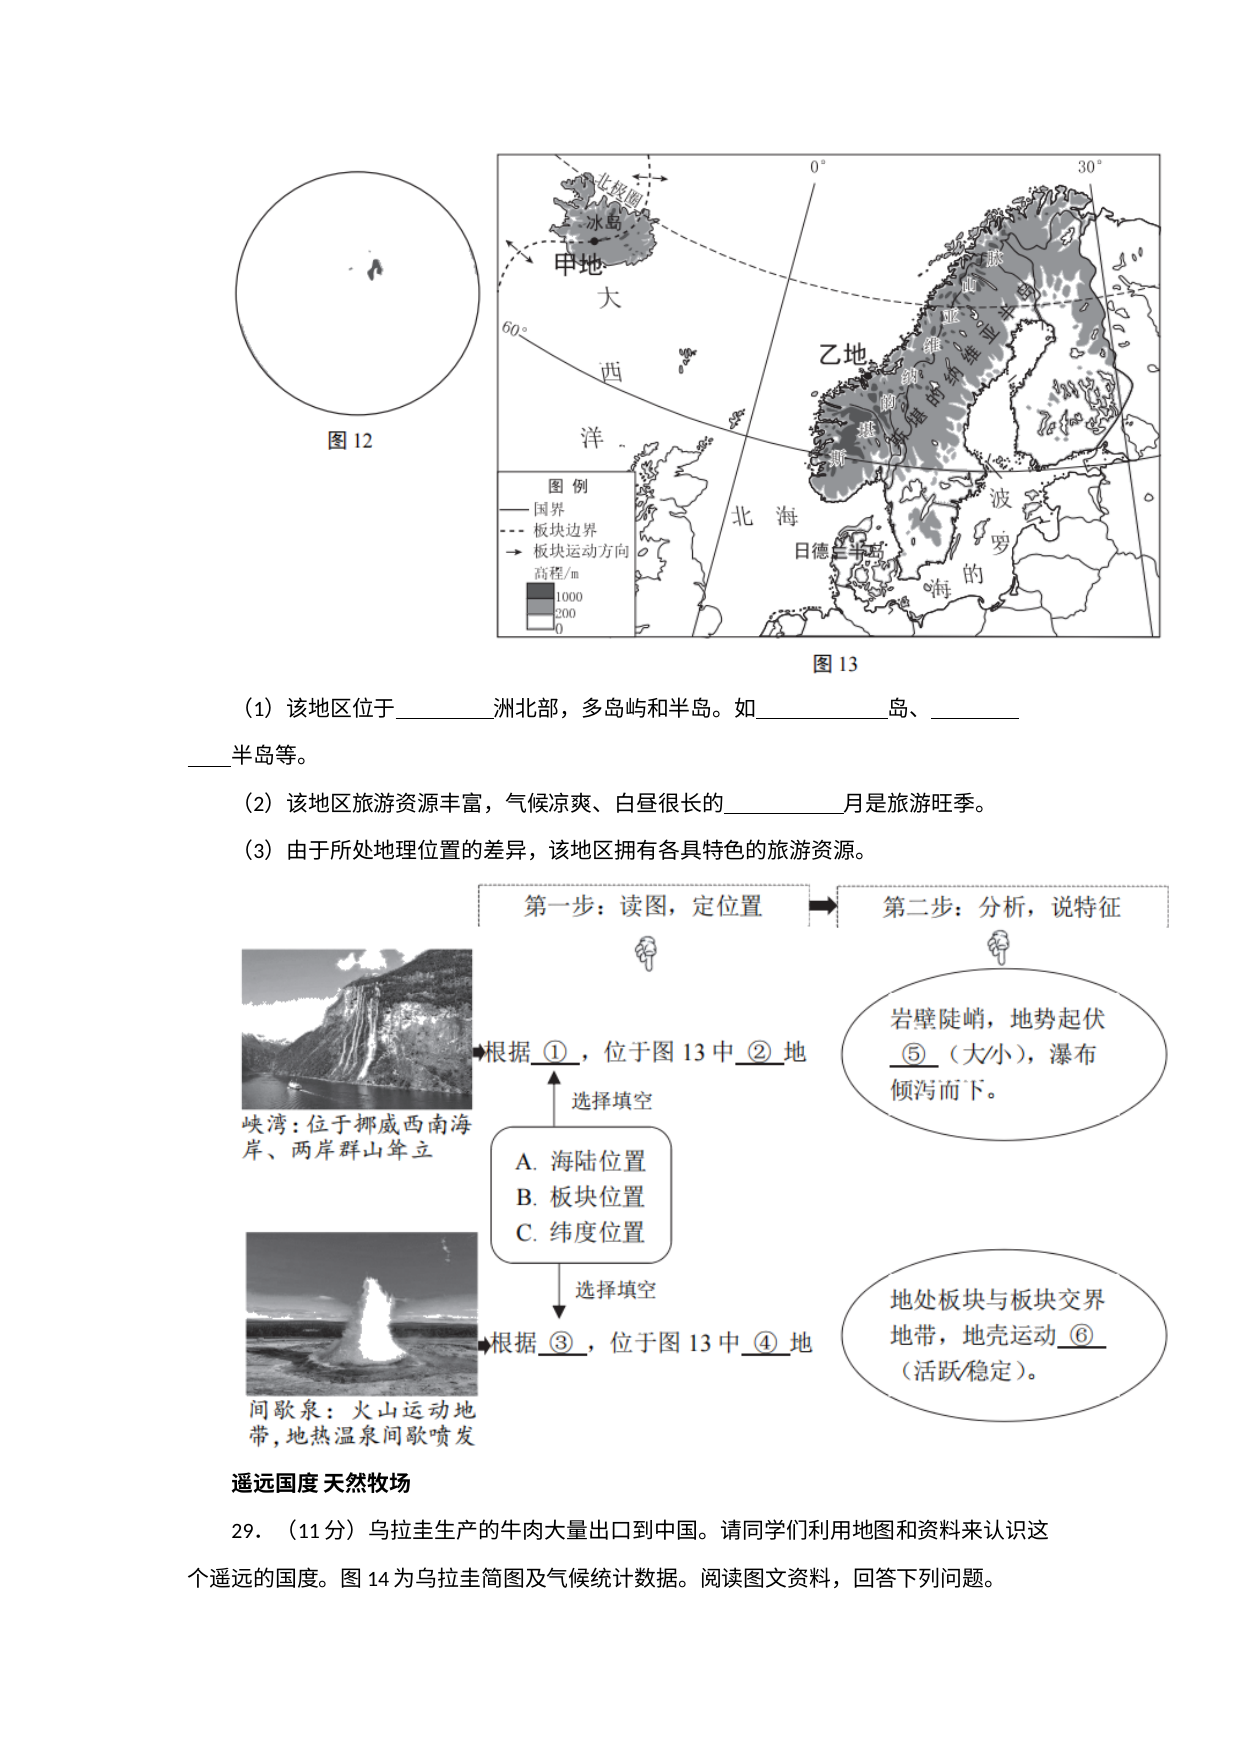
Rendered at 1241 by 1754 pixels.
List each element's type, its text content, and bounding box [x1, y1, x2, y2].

text 29．（11分）乌拉圭生产的牛肉大量出口到中国。请同学们利用地图和资料来认识这个遥远的国度。图14为乌拉圭简图及气候统计数据。阅读图文资料，回答下列问题。 [187, 1513, 1053, 1593]
text （1）该地区位于 洲北部，多岛屿和半岛。如 岛、 半岛等。 [187, 691, 1053, 770]
picture [231, 881, 1175, 1453]
text （2）该地区旅游资源丰富，气候凉爽、白昼很长的 月是旅游旺季。 [187, 786, 1053, 818]
text （3）由于所处地理位置的差异，该地区拥有各具特色的旅游资源。 [187, 833, 1053, 865]
picture [231, 150, 1167, 678]
text 遥远国度 天然牧场 [187, 1466, 1053, 1498]
